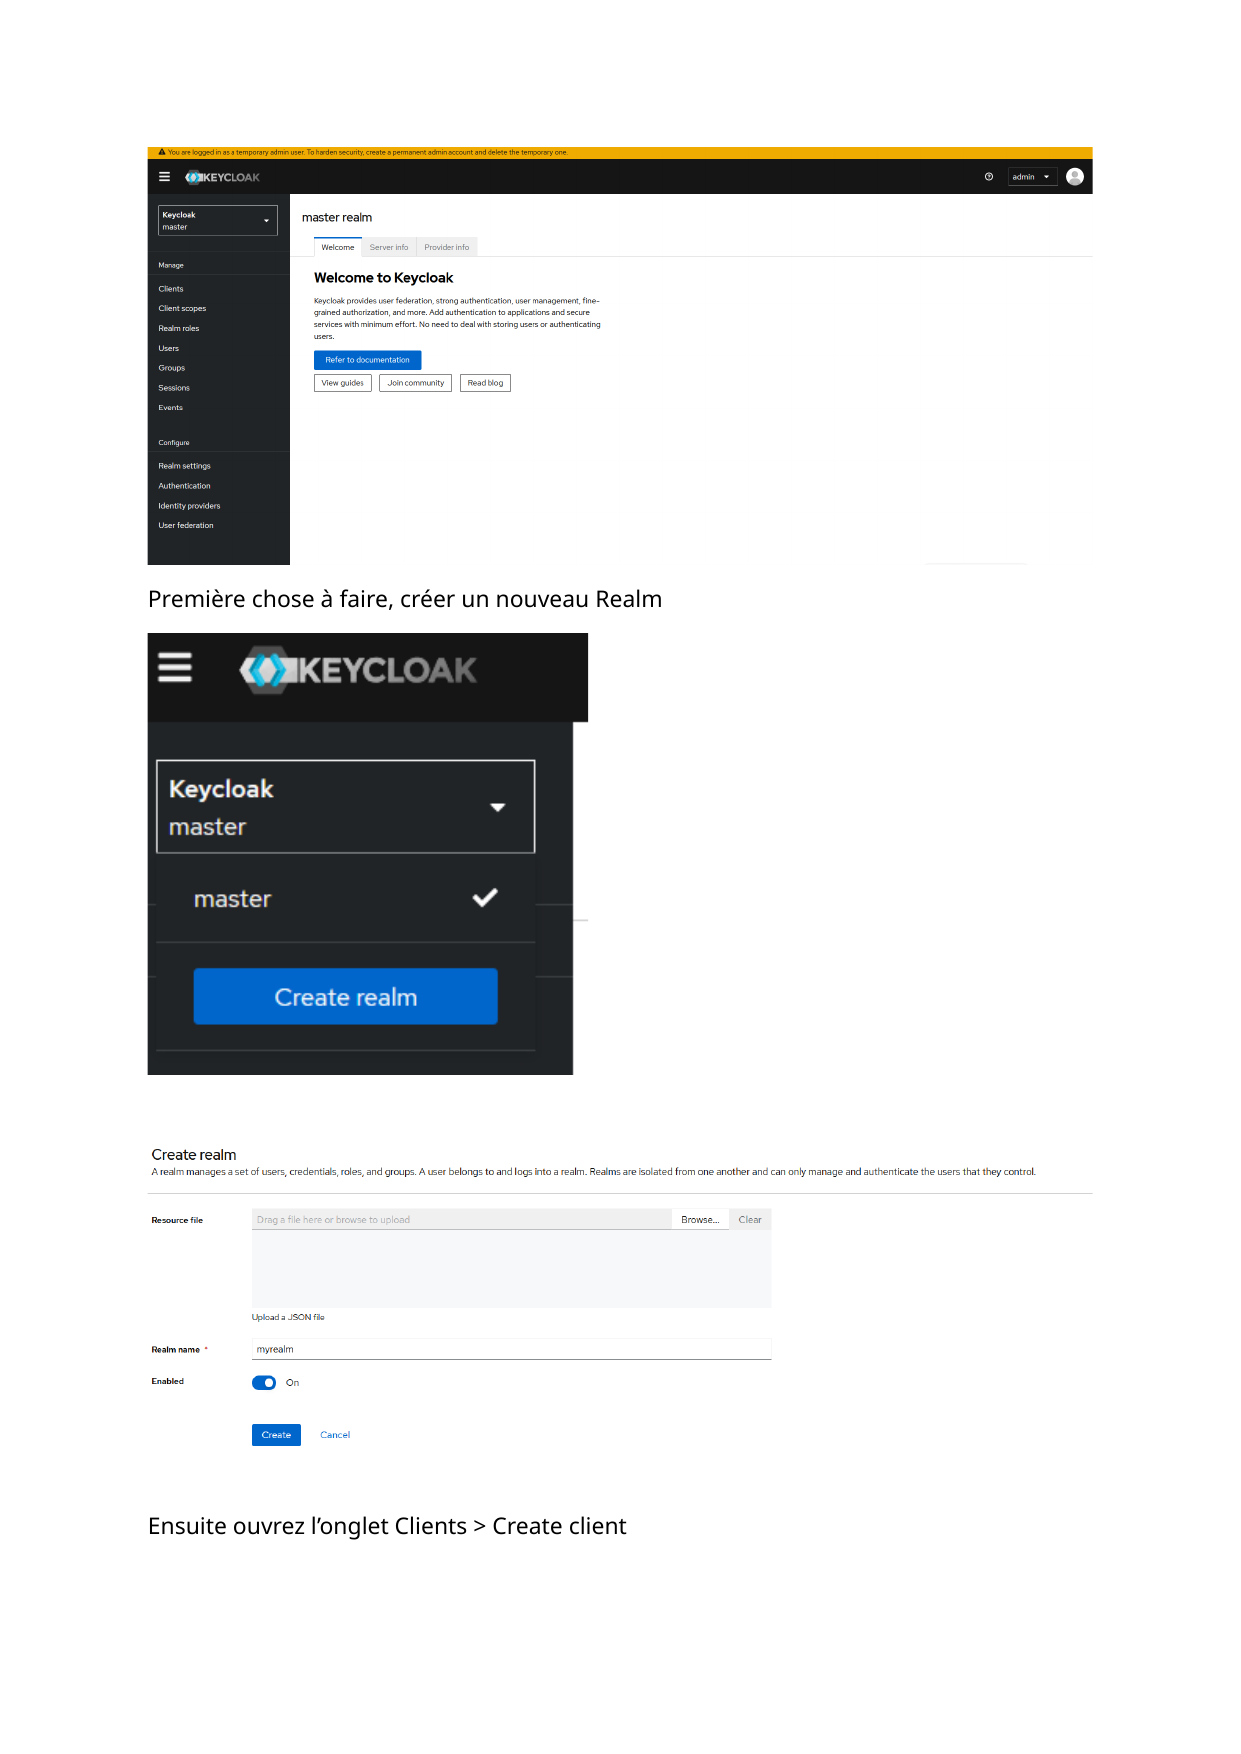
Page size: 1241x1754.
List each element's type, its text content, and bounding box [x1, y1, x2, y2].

text Première chose à faire, créer un nouveau Realm [148, 583, 1093, 615]
text Ensuite ouvrez l’onglet Clients > Create client [148, 1510, 1093, 1542]
picture [147, 147, 1093, 565]
picture [147, 633, 589, 1075]
picture [147, 1144, 1093, 1492]
